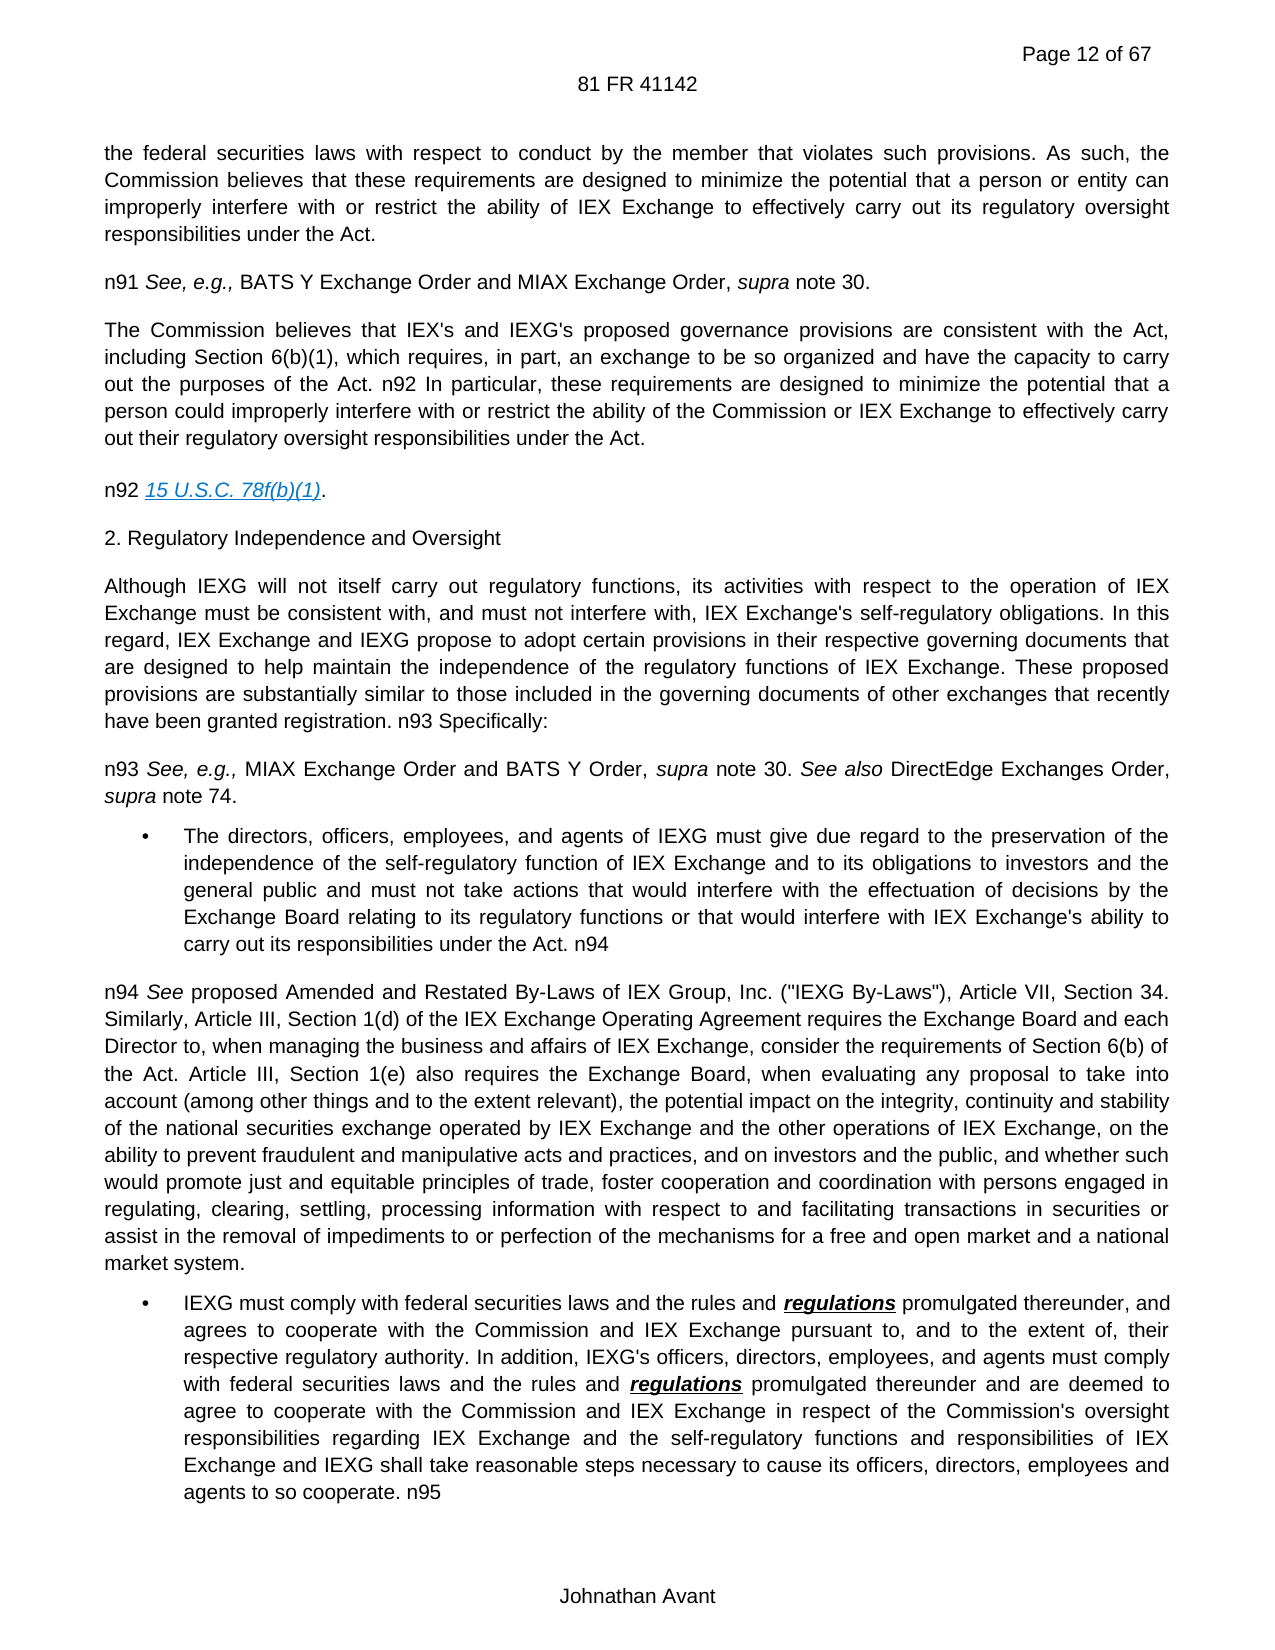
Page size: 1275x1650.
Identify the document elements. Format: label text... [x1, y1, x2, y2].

list The directors, officers, employees, and agents of IEXG must give due regard to the preservation of the independence of the self-regulatory function of IEX Exchange and to its obligations to investors and the general public and must not take actions that would interfere with the effectuation of decisions by the Exchange Board relating to its regulatory functions or that would interfere with IEX Exchange's ability to carry out its responsibilities under the Act. n94 [142, 821, 1171, 956]
text n91 See, e.g., BATS Y Exchange Order and MIAX Exchange Order, supra note 30. [104, 267, 1171, 294]
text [104, 137, 1171, 246]
text n94 See proposed Amended and Restated By-Laws of IEX Group, Inc. ("IEXG By-Laws"), Article VII, Section 34. Similarly, Article III, Section 1(d) of the IEX Exchange Operating Agreement requires the Exchange Board and each Director to, when managing the business and affairs of IEX Exchange, consider the requirements of Section 6(b) of the Act. Article III, Section 1(e) also requires the Exchange Board, when evaluating any proposal to take into account (among other things and to the extent relevant), the potential impact on the integrity, continuity and stability of the national securities exchange operated by IEX Exchange and the other operations of IEX Exchange, on the ability to prevent fraudulent and manipulative acts and practices, and on investors and the public, and whether such would promote just and equitable principles of trade, foster cooperation and coordination with persons engaged in regulating, clearing, settling, processing information with respect to and facilitating transactions in securities or assist in the removal of impediments to or perfection of the mechanisms for a free and open market and a national market system. [104, 977, 1171, 1275]
text n93 See, e.g., MIAX Exchange Order and BATS Y Order, supra note 30. See also DirectEdge Exchanges Order, supra note 74. [104, 754, 1171, 808]
text The Commission believes that IEX's and IEXG's proposed governance provisions are consistent with the Act, including Section 6(b)(1), which requires, in part, an exchange to be so organized and have the capacity to carry out the purposes of the Act. n92 In particular, these requirements are designed to minimize the potential that a person could improperly interfere with or restrict the ability of the Commission or IEX Exchange to effectively carry out their regulatory oversight responsibilities under the Act. [104, 314, 1171, 450]
text n92 15 U.S.C. 78f(b)(1). [104, 475, 1171, 502]
text 2. Regulatory Independence and Oversight [104, 523, 1171, 550]
list IEXG must comply with federal securities laws and the rules and regulations promulgated thereunder, and agrees to cooperate with the Commission and IEX Exchange pursuant to, and to the extent of, their respective regulatory authority. In addition, IEXG's officers, directors, employees, and agents must comply with federal securities laws and the rules and regulations promulgated thereunder and are deemed to agree to cooperate with the Commission and IEX Exchange in respect of the Commission's oversight responsibilities regarding IEX Exchange and the self-regulatory functions and responsibilities of IEX Exchange and IEXG shall take reasonable steps necessary to cause its officers, directors, employees and agents to so cooperate. n95 [142, 1287, 1171, 1504]
text Although IEXG will not itself carry out regulatory functions, its activities with respect to the operation of IEX Exchange must be consistent with, and must not interfere with, IEX Exchange's self-regulatory obligations. In this regard, IEX Exchange and IEXG propose to adopt certain provisions in their respective governing documents that are designed to help maintain the independence of the regulatory functions of IEX Exchange. These proposed provisions are substantially similar to those included in the governing documents of other exchanges that recently have been granted registration. n93 Specifically: [104, 571, 1171, 733]
